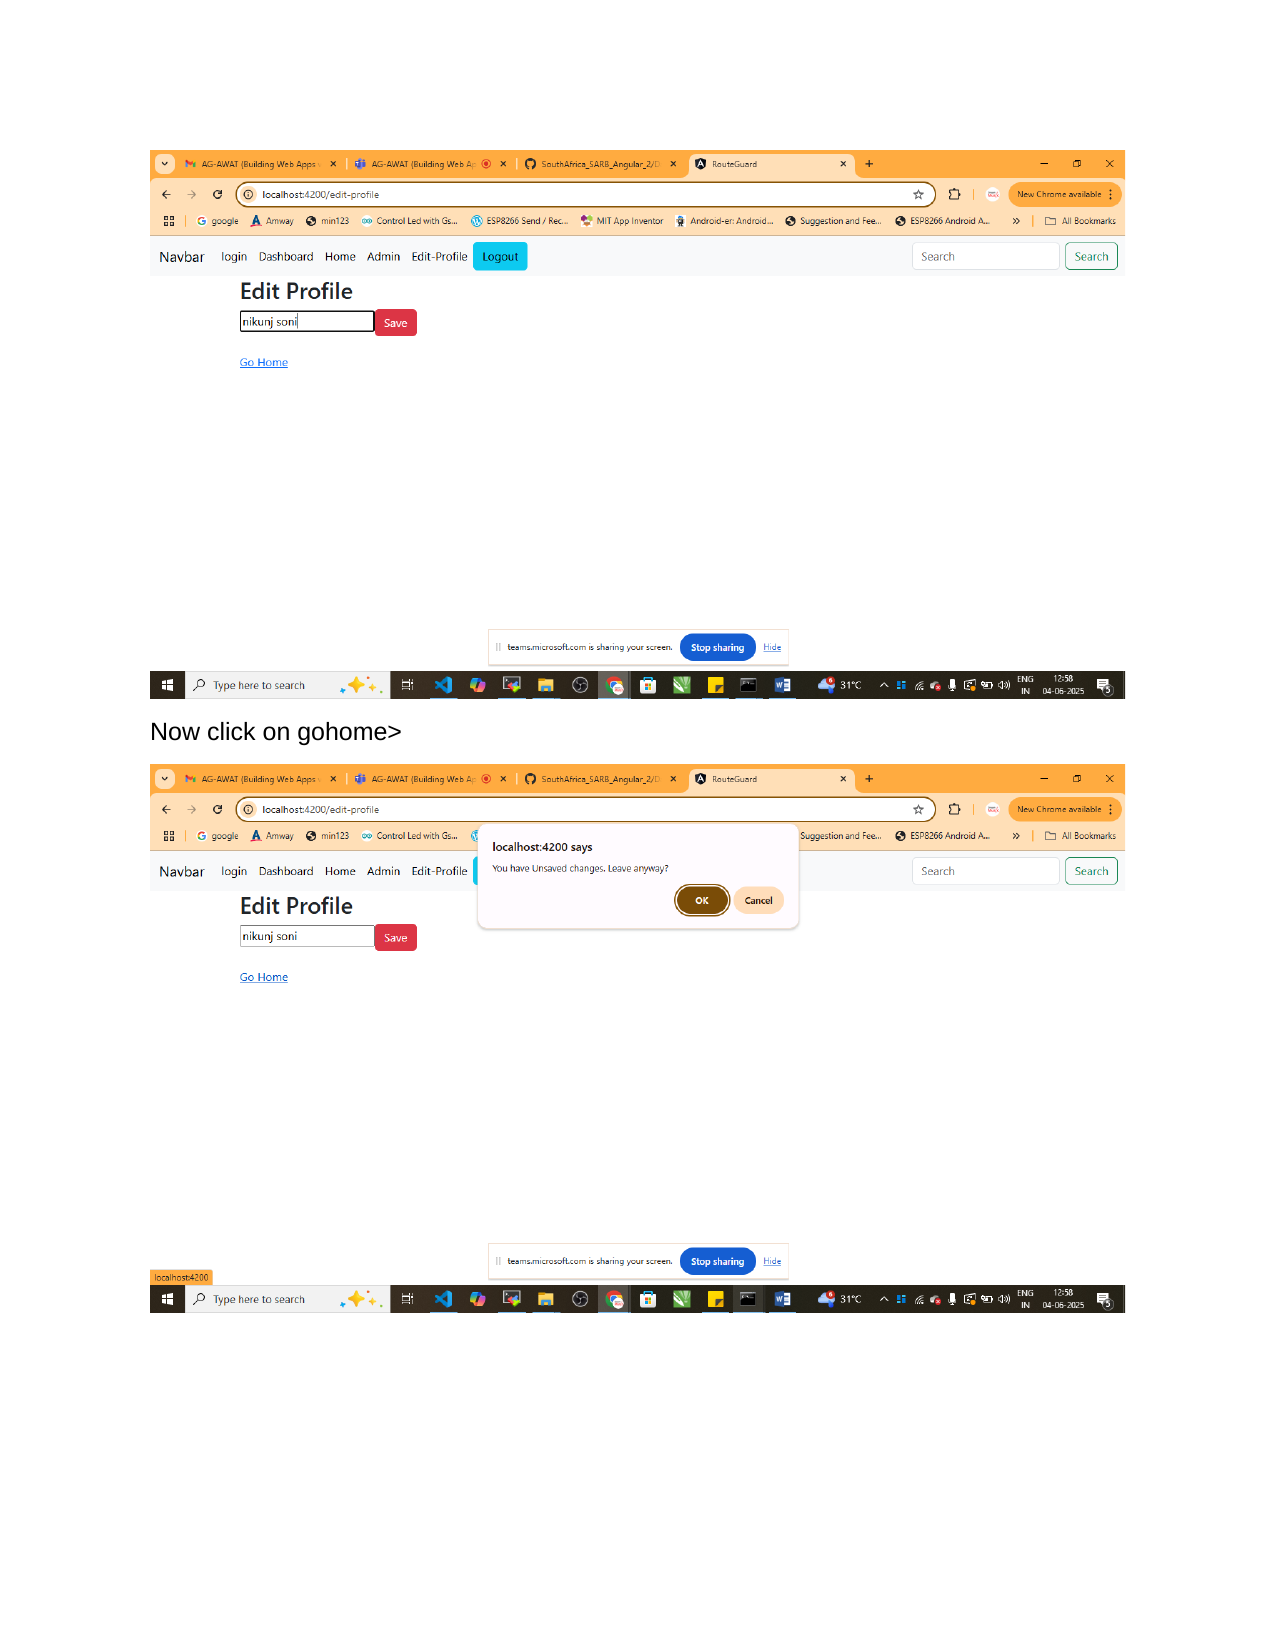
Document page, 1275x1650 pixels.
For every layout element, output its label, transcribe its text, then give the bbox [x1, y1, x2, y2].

text Now click on gohome> [150, 717, 1125, 746]
picture [150, 764, 1125, 1313]
picture [150, 150, 1125, 699]
